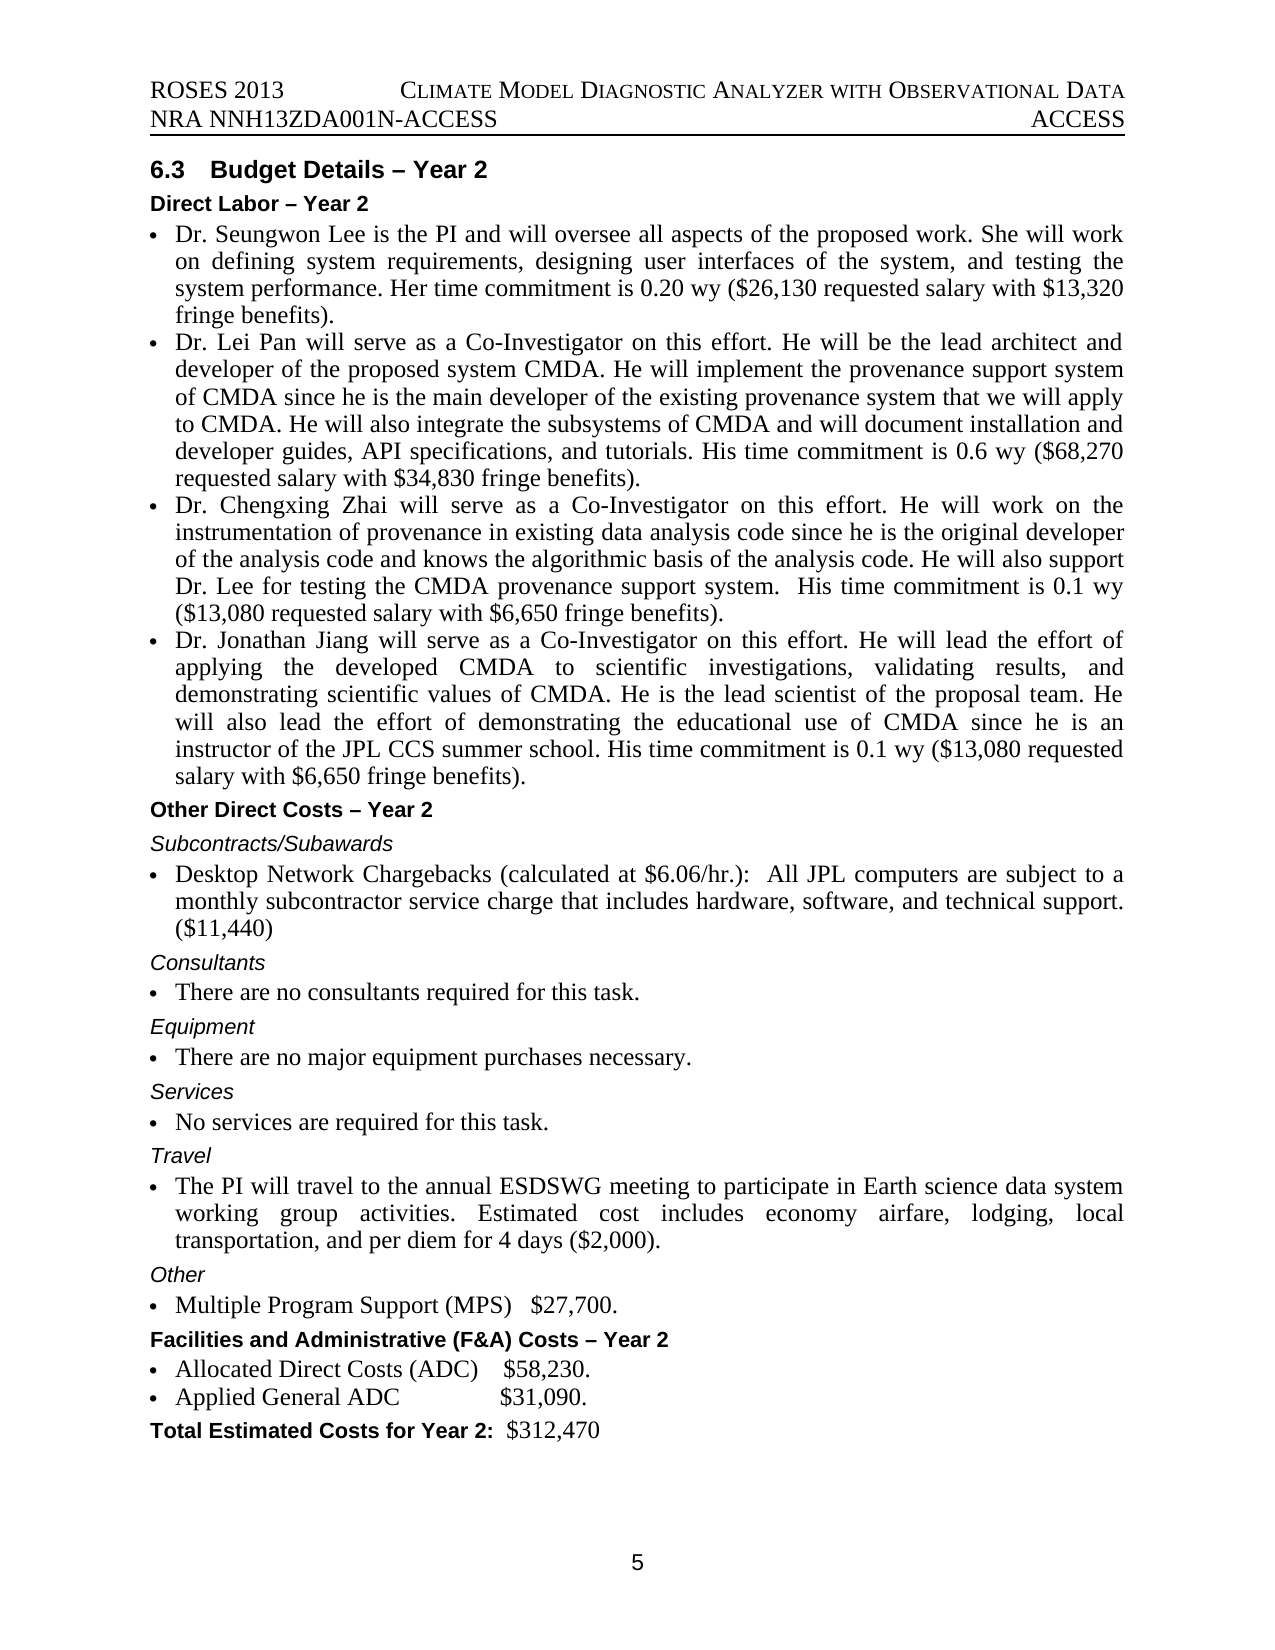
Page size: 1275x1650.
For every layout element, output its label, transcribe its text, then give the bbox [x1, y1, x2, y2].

list Desktop Network Chargebacks (calculated at $6.06/hr.): All JPL computers are subject to a monthly subcontractor service charge that includes hardware, software, and technical support. ($11,440) [150, 860, 1125, 942]
subtitle Services [150, 1079, 1125, 1104]
list Dr. Jonathan Jiang will serve as a Co-Investigator on this effort. He will lead the effort of applying the developed CMDA to scientific investigations, validating results, and demonstrating scientific values of CMDA. He is the lead scientist of the proposal team. He will also lead the effort of demonstrating the educational use of CMDA since he is an instructor of the JPL CCS summer school. His time commitment is 0.1 wy ($13,080 requested salary with $6,650 fringe benefits). [150, 627, 1125, 789]
list The PI will travel to the annual ESDSWG meeting to participate in Earth science data system working group activities. Estimated cost includes economy airfare, lodging, local transportation, and per diem for 4 days ($2,000). [150, 1173, 1125, 1254]
list No services are required for this task. [150, 1108, 1125, 1135]
subtitle Consultants [150, 950, 1125, 975]
subtitle Travel [150, 1144, 1125, 1169]
list Dr. Chengxing Zhai will serve as a Co-Investigator on this effort. He will work on the instrumentation of provenance in existing data analysis code since he is the original developer of the analysis code and knows the algorithmic basis of the analysis code. He will also support Dr. Lee for testing the CMDA provenance support system. His time commitment is 0.1 wy ($13,080 requested salary with $6,650 fringe benefits). [150, 492, 1125, 627]
subtitle Equipment [150, 1014, 1125, 1039]
list Dr. Lei Pan will serve as a Co-Investigator on this effort. He will be the lead architect and developer of the proposed system CMDA. He will implement the provenance support system of CMDA since he is the main developer of the existing provenance system that we will apply to CMDA. He will also integrate the subsystems of CMDA and will document installation and developer guides, API specifications, and tutorials. His time commitment is 0.6 wy ($68,270 requested salary with $34,830 fringe benefits). [150, 329, 1125, 492]
subtitle Other [150, 1262, 1125, 1287]
subtitle Budget Details – Year 2 [150, 158, 1125, 183]
list Dr. Seungwon Lee is the PI and will oversee all aspects of the proposed work. She will work on defining system requirements, designing user interfaces of the system, and testing the system performance. Her time commitment is 0.20 wy ($26,130 requested salary with $13,320 fringe benefits). [150, 221, 1125, 329]
subtitle Direct Labor – Year 2 [150, 192, 1125, 217]
list Allocated Direct Costs (ADC) $58,230. [150, 1356, 1125, 1383]
subtitle Total Estimated Costs for Year 2: $312,470 [150, 1419, 1125, 1444]
list There are no consultants required for this task. [150, 979, 1125, 1006]
list Applied General ADC $31,090. [150, 1383, 1125, 1410]
subtitle Other Direct Costs – Year 2 [150, 798, 1125, 823]
list There are no major equipment purchases necessary. [150, 1044, 1125, 1071]
list Multiple Program Support (MPS) $27,700. [150, 1292, 1125, 1319]
subtitle Subcontracts/Subawards [150, 831, 1125, 856]
subtitle Facilities and Administrative (F&A) Costs – Year 2 [150, 1327, 1125, 1352]
